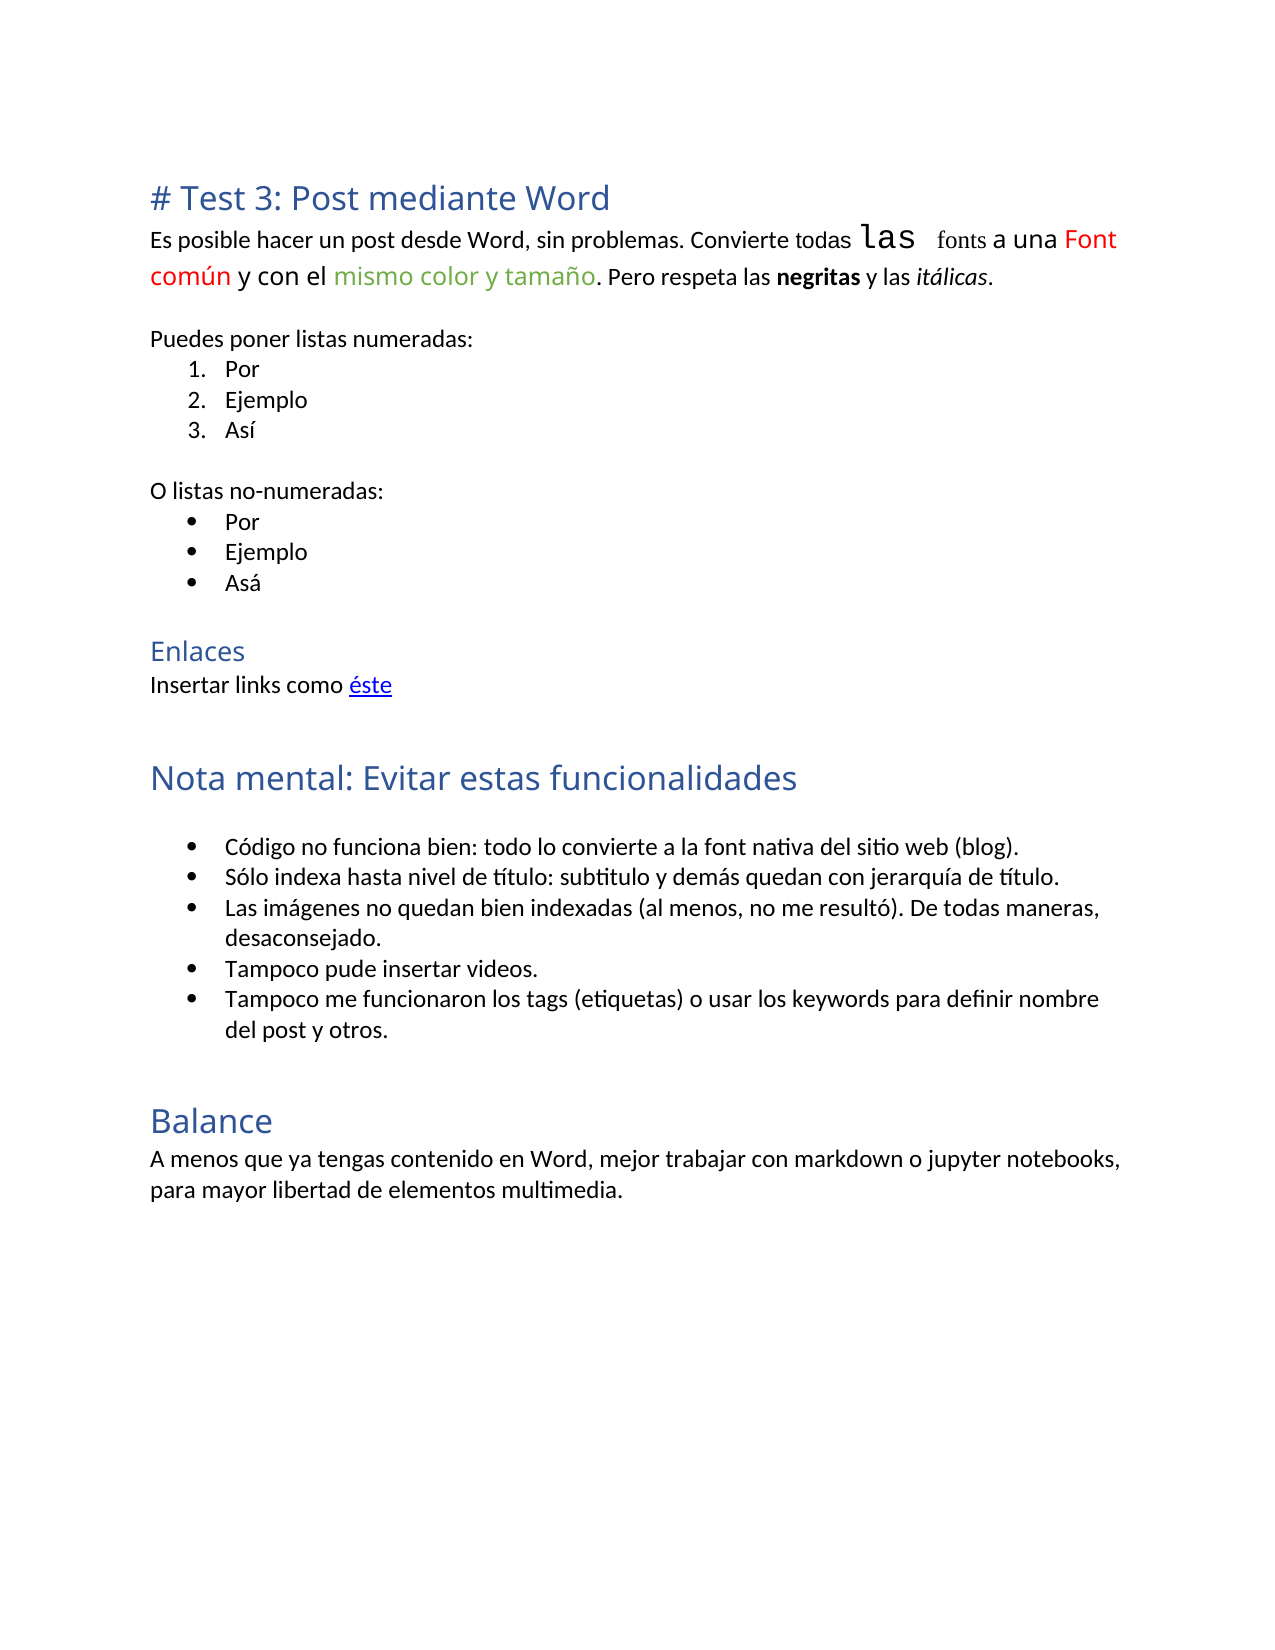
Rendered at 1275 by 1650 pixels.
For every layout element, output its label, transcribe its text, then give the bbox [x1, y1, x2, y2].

list Ejemplo [187, 536, 1125, 567]
subtitle Nota mental: Evitar estas funcionalidades [150, 755, 1125, 801]
subtitle Balance [150, 1098, 1125, 1143]
text Puedes poner listas numeradas: [150, 323, 1125, 353]
subtitle # Test 3: Post mediante Word [150, 175, 1125, 220]
list Tampoco me funcionaron los tags (etiquetas) o usar los keywords para definir nombre del post y otros. [187, 984, 1125, 1045]
text Insertar links como éste [150, 669, 1125, 699]
list Por [187, 506, 1125, 536]
subtitle Enlaces [150, 632, 1125, 669]
list Sólo indexa hasta nivel de título: subtitulo y demás quedan con jerarquía de título. [187, 862, 1125, 892]
list Por [187, 353, 1125, 384]
list Así [187, 414, 1125, 445]
list Tampoco pude insertar videos. [187, 953, 1125, 984]
text A menos que ya tengas contenido en Word, mejor trabajar con markdown o jupyter notebooks, para mayor libertad de elementos multimedia. [150, 1143, 1125, 1204]
list Asá [187, 567, 1125, 597]
text O listas no-numeradas: [150, 475, 1125, 506]
list Las imágenes no quedan bien indexadas (al menos, no me resultó). De todas maneras, desaconsejado. [187, 892, 1125, 953]
list Ejemplo [187, 384, 1125, 414]
list Código no funciona bien: todo lo convierte a la font nativa del sitio web (blog). [187, 831, 1125, 862]
text Es posible hacer un post desde Word, sin problemas. Convierte todas las fonts a una Font común y con el mismo color y tamaño. Pero respeta las negritas y las itálicas. [150, 220, 1125, 292]
